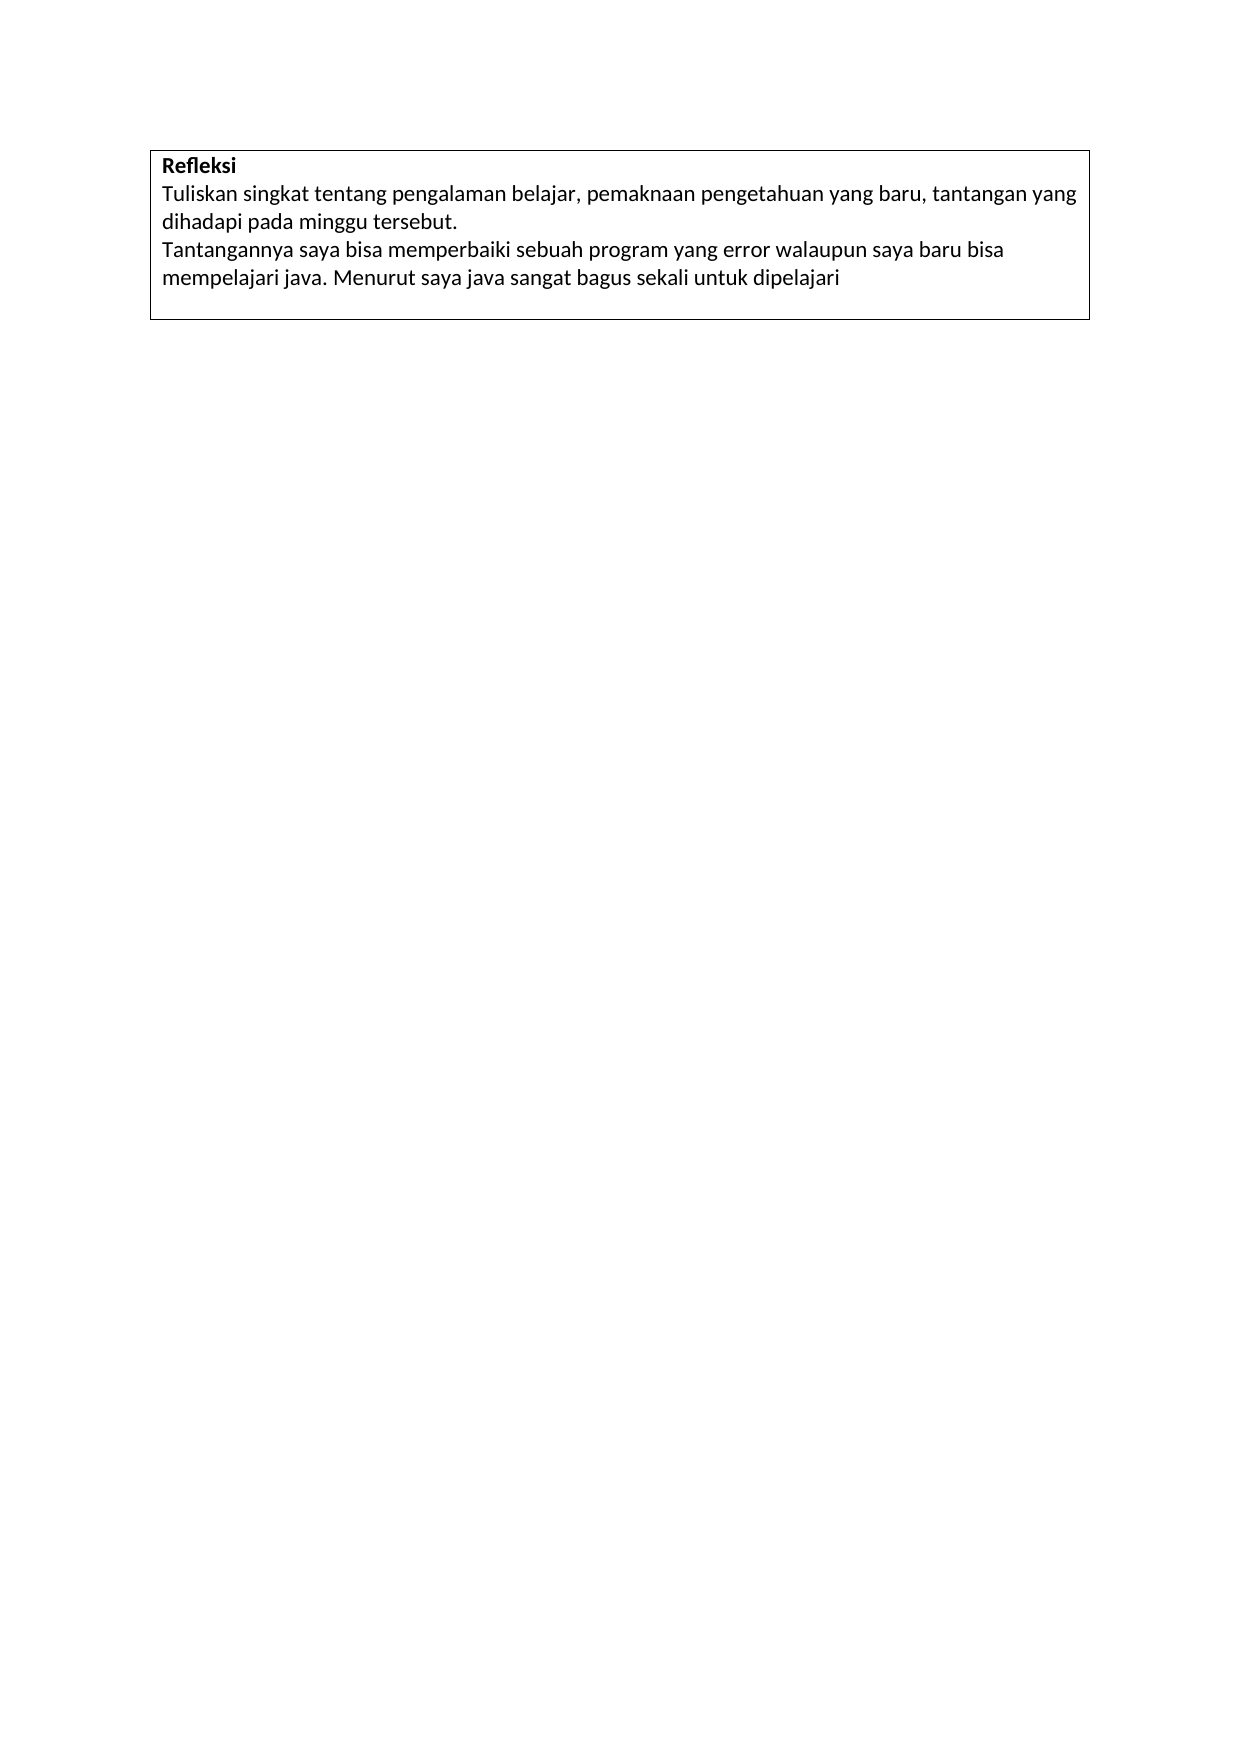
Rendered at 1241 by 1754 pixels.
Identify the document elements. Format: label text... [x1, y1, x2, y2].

table_cell Refleksi Tuliskan singkat tentang pengalaman belajar, pemaknaan pengetahuan yang baru, tantangan yang dihadapi pada minggu tersebut. Tantangannya saya bisa memperbaiki sebuah program yang error walaupun saya baru bisa mempelajari java. Menurut saya java sangat bagus sekali untuk dipelajari [151, 151, 1089, 319]
